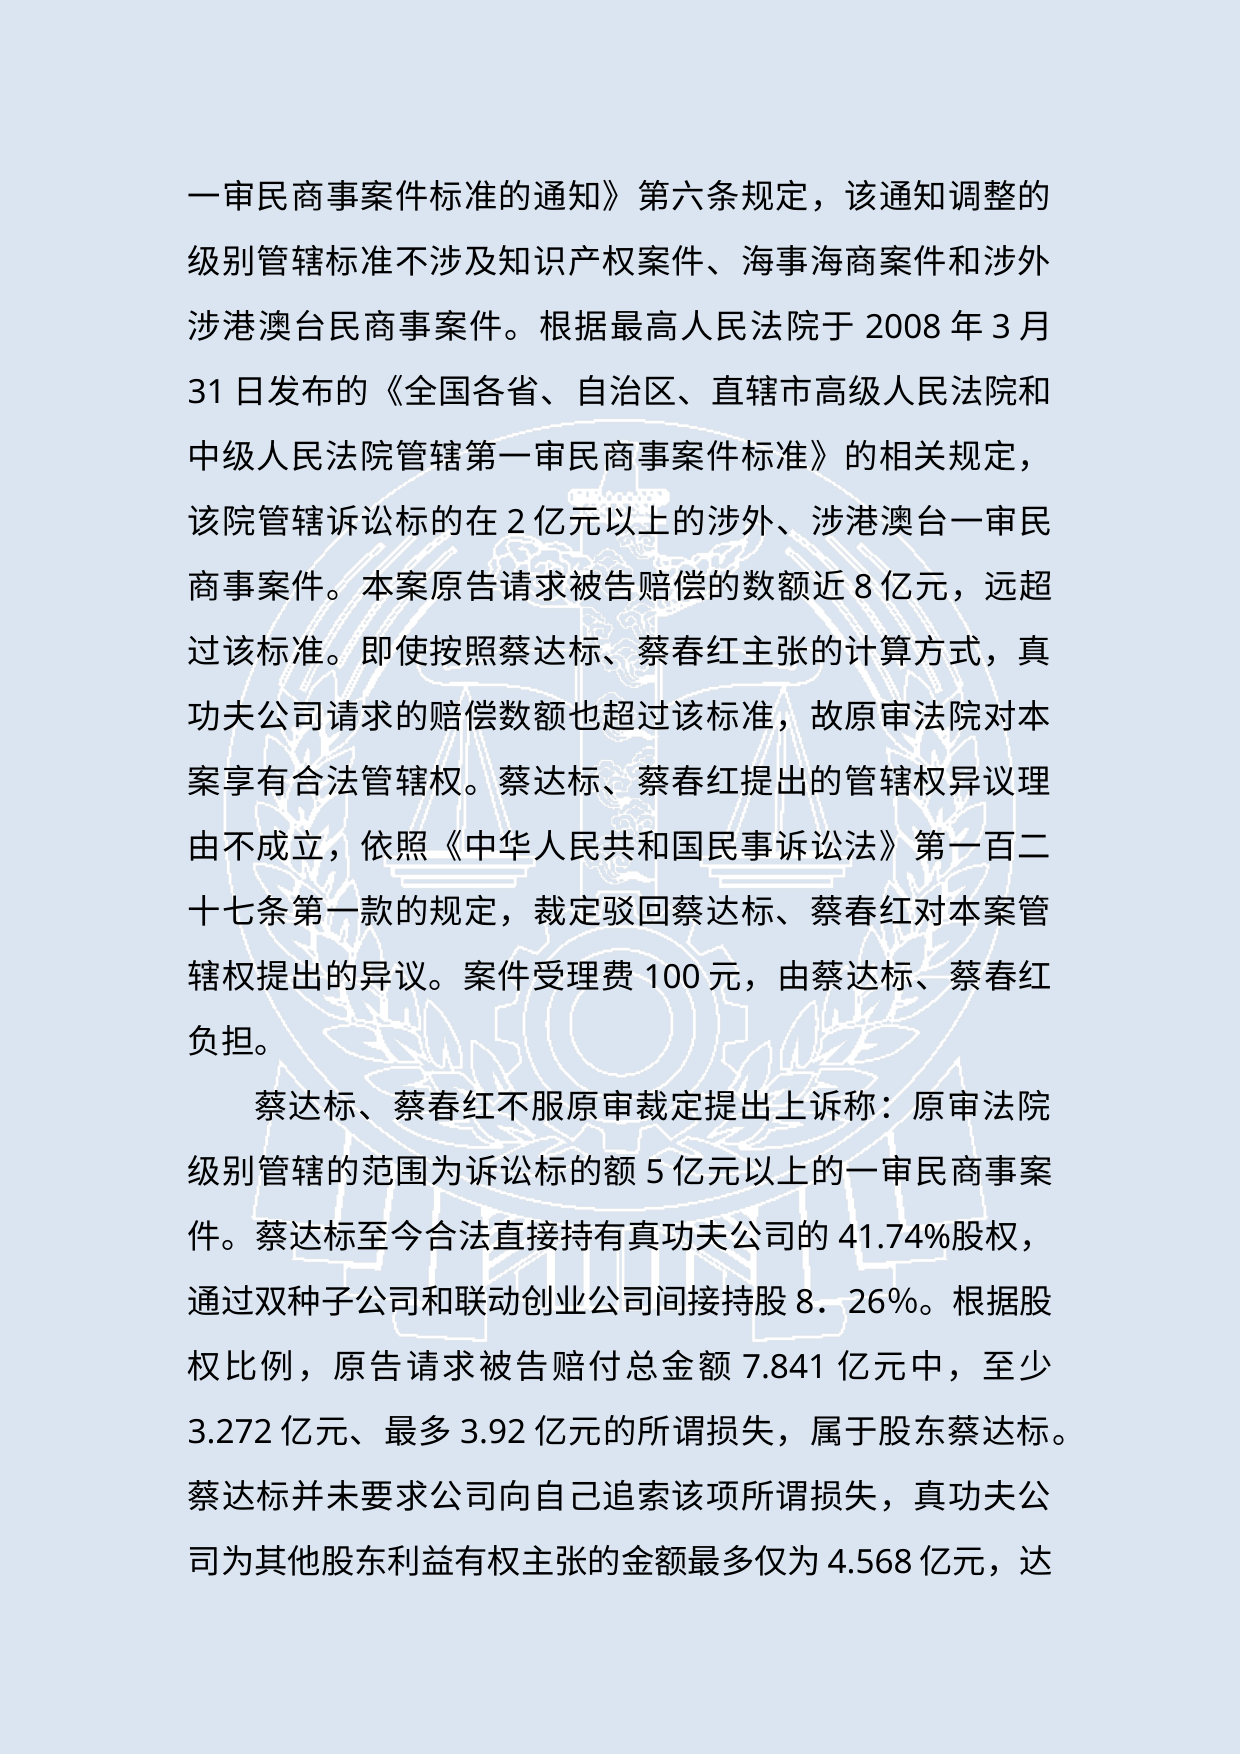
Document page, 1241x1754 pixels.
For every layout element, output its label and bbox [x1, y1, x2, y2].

text [187, 162, 1053, 1072]
text [187, 1072, 1053, 1592]
